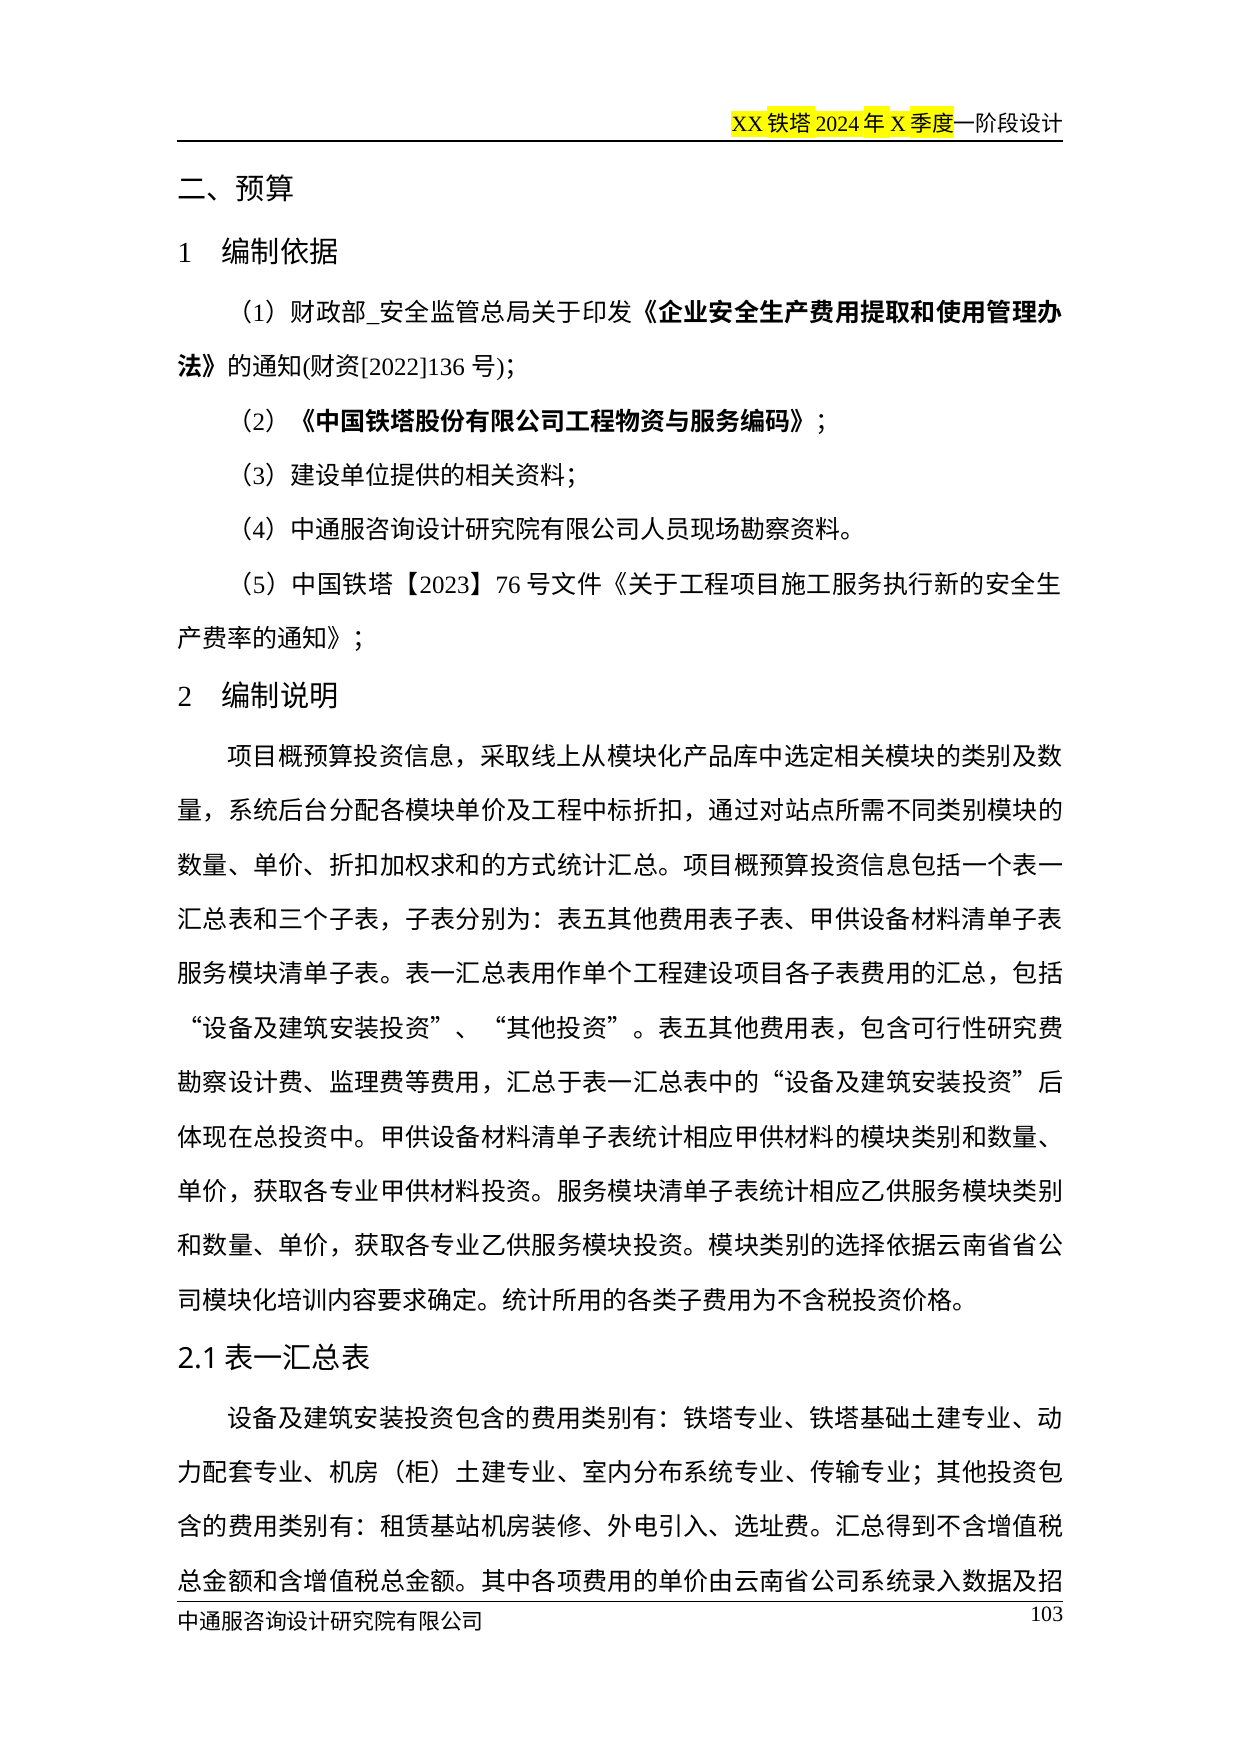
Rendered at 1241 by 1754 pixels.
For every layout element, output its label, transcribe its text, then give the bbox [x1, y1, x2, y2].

text 二、预算 [177, 165, 1063, 208]
text 2.1表一汇总表 [177, 1334, 1063, 1377]
text （5）中国铁塔【2023】76号文件《关于工程项目施工服务执行新的安全生产费率的通知》； [177, 564, 1063, 655]
text （3）建设单位提供的相关资料； [177, 455, 1063, 492]
text （4）中通服咨询设计研究院有限公司人员现场勘察资料。 [177, 510, 1063, 546]
list 编制说明 [177, 673, 1063, 715]
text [177, 1398, 1063, 1597]
text （1）财政部_安全监管总局关于印发《企业安全生产费用提取和使用管理办法》的通知(财资[2022]136 号)； [177, 292, 1063, 383]
list 编制依据 [177, 229, 1063, 271]
text 项目概预算投资信息，采取线上从模块化产品库中选定相关模块的类别及数量，系统后台分配各模块单价及工程中标折扣，通过对站点所需不同类别模块的数量、单价、折扣加权求和的方式统计汇总。项目概预算投资信息包括一个表一汇总表和三个子表，子表分别为：表五其他费用表子表、甲供设备材料清单子表、服务模块清单子表。表一汇总表用作单个工程建设项目各子表费用的汇总，包括“设备及建筑安装投资”、“其他投资”。表五其他费用表，包含可行性研究费、勘察设计费、监理费等费用，汇总于表一汇总表中的“设备及建筑安装投资”后，体现在总投资中。甲供设备材料清单子表统计相应甲供材料的模块类别和数量、单价，获取各专业甲供材料投资。服务模块清单子表统计相应乙供服务模块类别和数量、单价，获取各专业乙供服务模块投资。模块类别的选择依据云南省省公司模块化培训内容要求确定。统计所用的各类子费用为不含税投资价格。 [177, 736, 1063, 1316]
text （2）《中国铁塔股份有限公司工程物资与服务编码》； [177, 401, 1063, 437]
